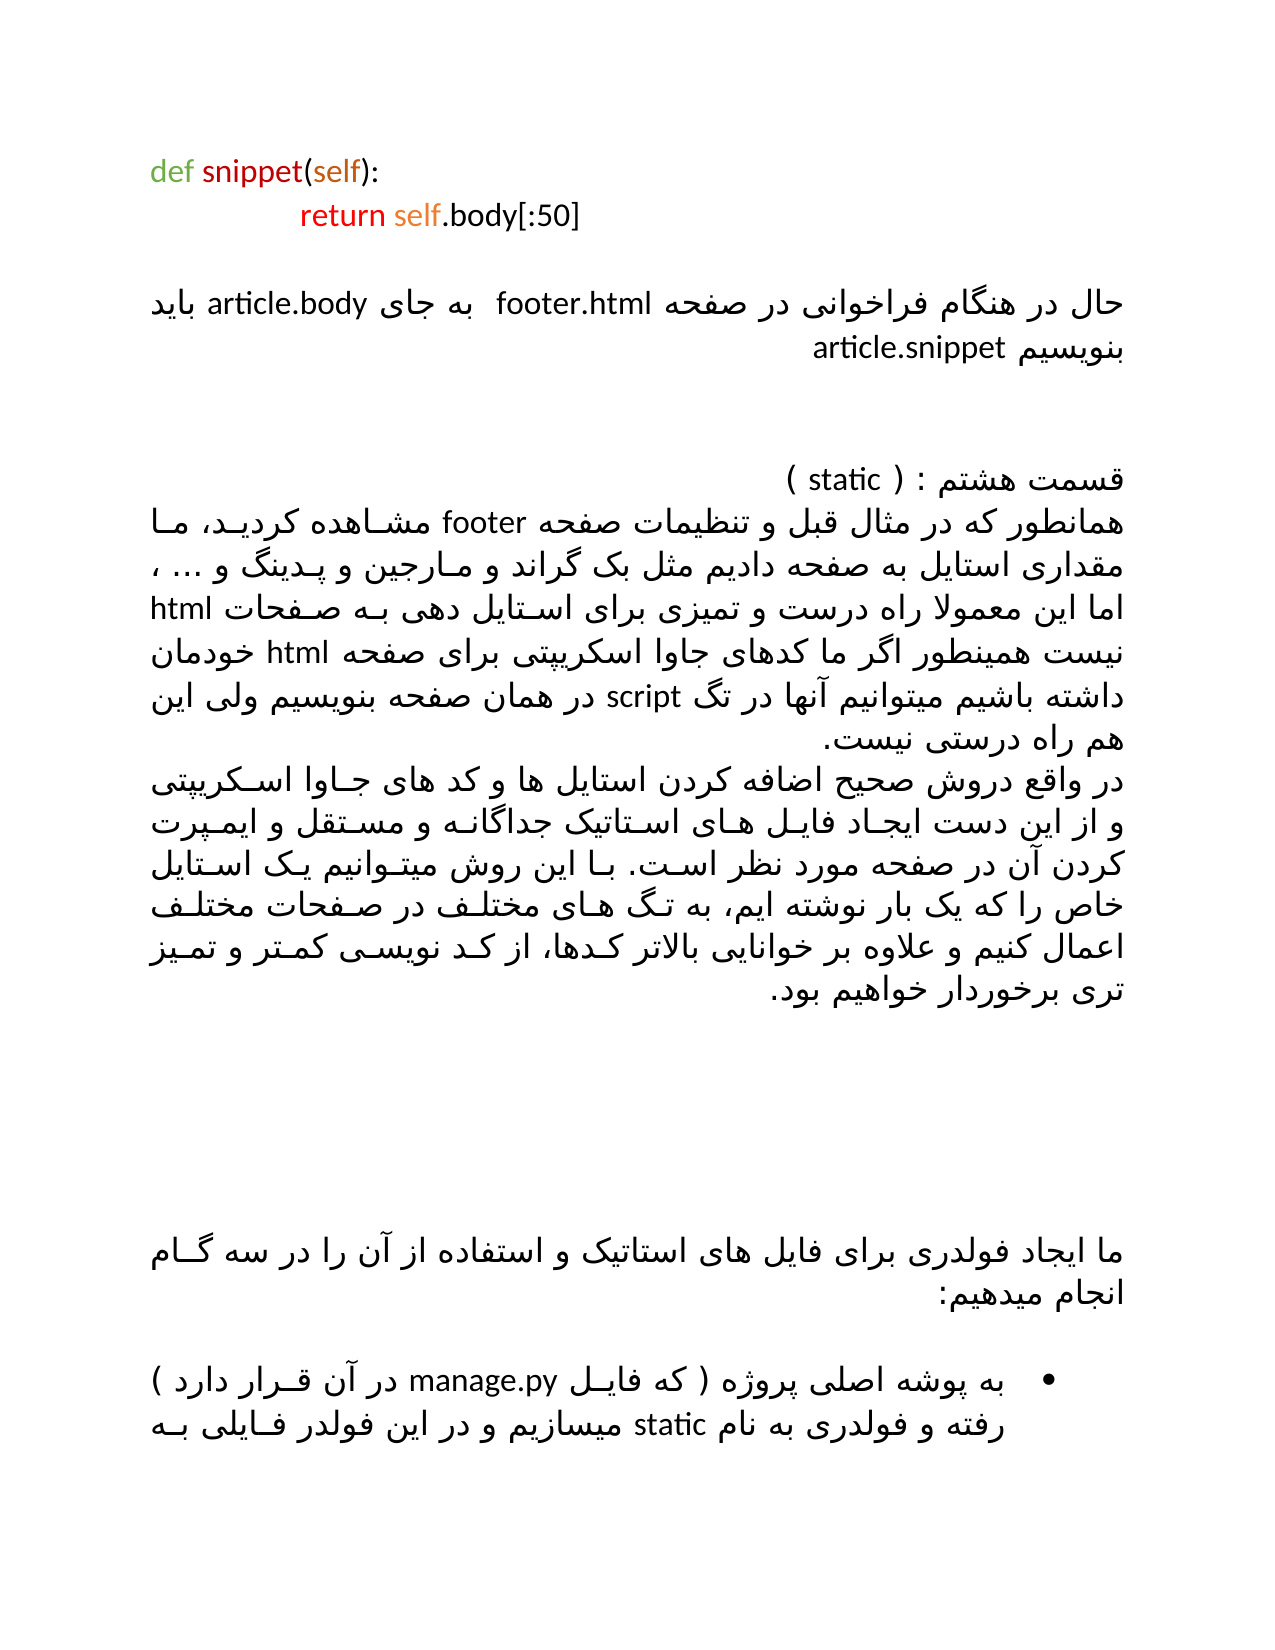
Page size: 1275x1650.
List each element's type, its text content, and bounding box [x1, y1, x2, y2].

text قسمت هشتم : ( static ) [150, 457, 1125, 498]
text در واقع دروش صحیح اضافه کردن استایل ها و کد های جاوا اسکریپتی و از این دست ایجاد فایل های استاتیک جداگانه و مستقل و ایمپرت کردن آن در صفحه مورد نظر است. با این روش میتوانیم یک استایل خاص را که یک بار نوشته ایم، به تگ های مختلف در صفحات مختلف اعمال کنیم و علاوه بر خوانایی بالاتر کدها، از کد نویسی کمتر و تمیز تری برخوردار خواهیم بود. [150, 760, 1125, 1008]
text حال در هنگام فراخوانی در صفحه footer.html به جای article.body باید بنویسیم article.snippet [150, 282, 1125, 366]
text همانطور که در مثال قبل و تنظیمات صفحه footer مشاهده کردید، ما مقداری استایل به صفحه دادیم مثل بک گراند و مارجین و پدینگ و ... ، اما این معمولا راه درست و تمیزی برای استایل دهی به صفحات html نیست همینطور اگر ما کدهای جاوا اسکریپتی برای صفحه html خودمان داشته باشیم میتوانیم آنها در تگ script در همان صفحه بنویسیم ولی این هم راه درستی نیست. [150, 501, 1125, 757]
text ما ایجاد فولدری برای فایل های استاتیک و استفاده از آن را در سه گام انجام میدهیم: [150, 1231, 1125, 1312]
text def snippet(self): [150, 150, 1125, 191]
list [150, 1359, 1043, 1443]
text return self.body[:50] [150, 194, 1125, 235]
